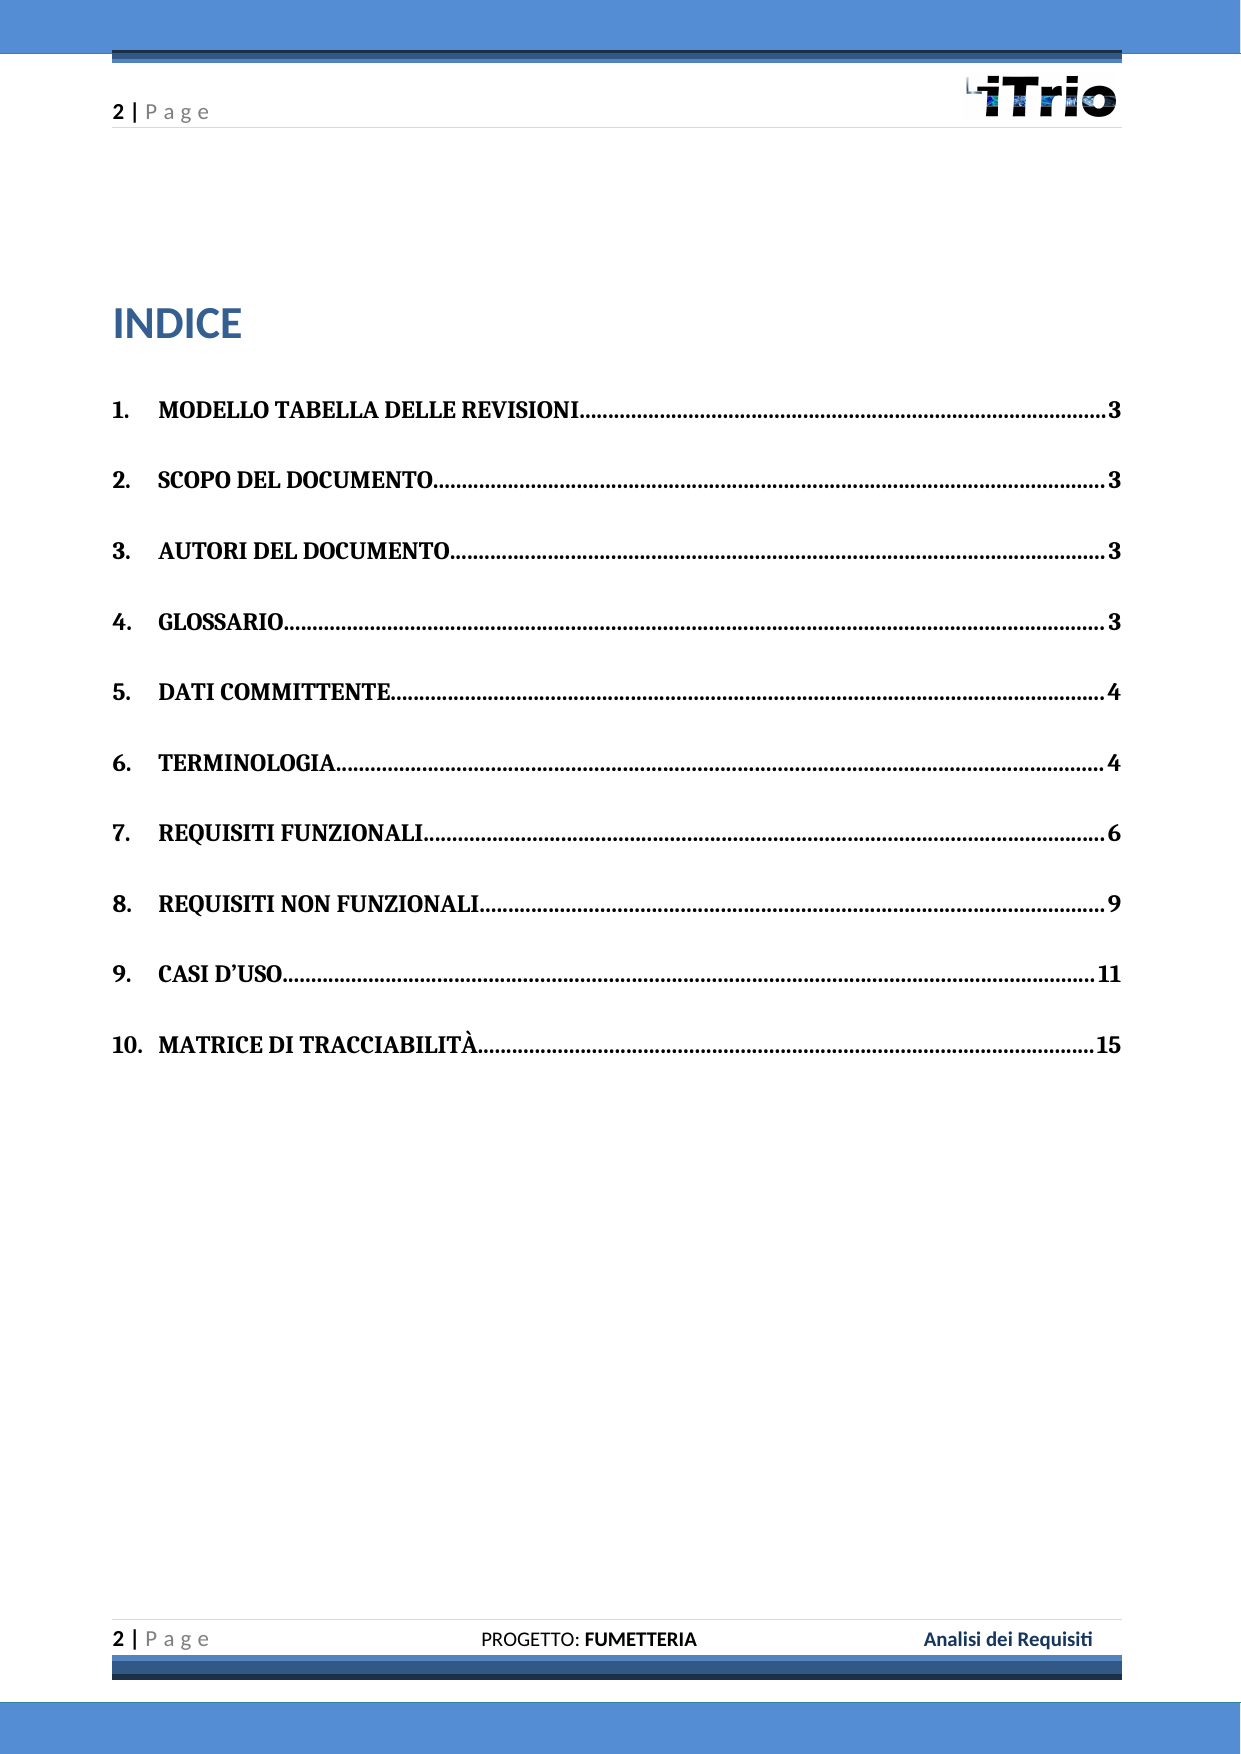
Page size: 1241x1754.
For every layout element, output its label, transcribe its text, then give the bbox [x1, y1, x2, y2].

text 3. AUTORI DEL DOCUMENTO 3 [112, 537, 1122, 566]
picture [962, 73, 1117, 120]
text 8. REQUISITI NON FUNZIONALI 9 [112, 889, 1122, 918]
text 9. CASI D’USO 11 [112, 960, 1122, 989]
text 7. REQUISITI FUNZIONALI 6 [112, 819, 1122, 848]
text 6. TERMINOLOGIA 4 [112, 748, 1122, 777]
subtitle INDICE [112, 294, 1122, 350]
text 5. Dati COMMITTENTE 4 [112, 678, 1122, 707]
text 4. GLOSSARIO 3 [112, 607, 1122, 636]
text 2. SCOPO DEL DOCUMENTO 3 [112, 466, 1122, 495]
text 10. MATRICE DI TRACCIABILITÀ 15 [112, 1031, 1122, 1059]
text 1. MODELLO TABELLA DELLE REVISIONI 3 [112, 396, 1122, 424]
